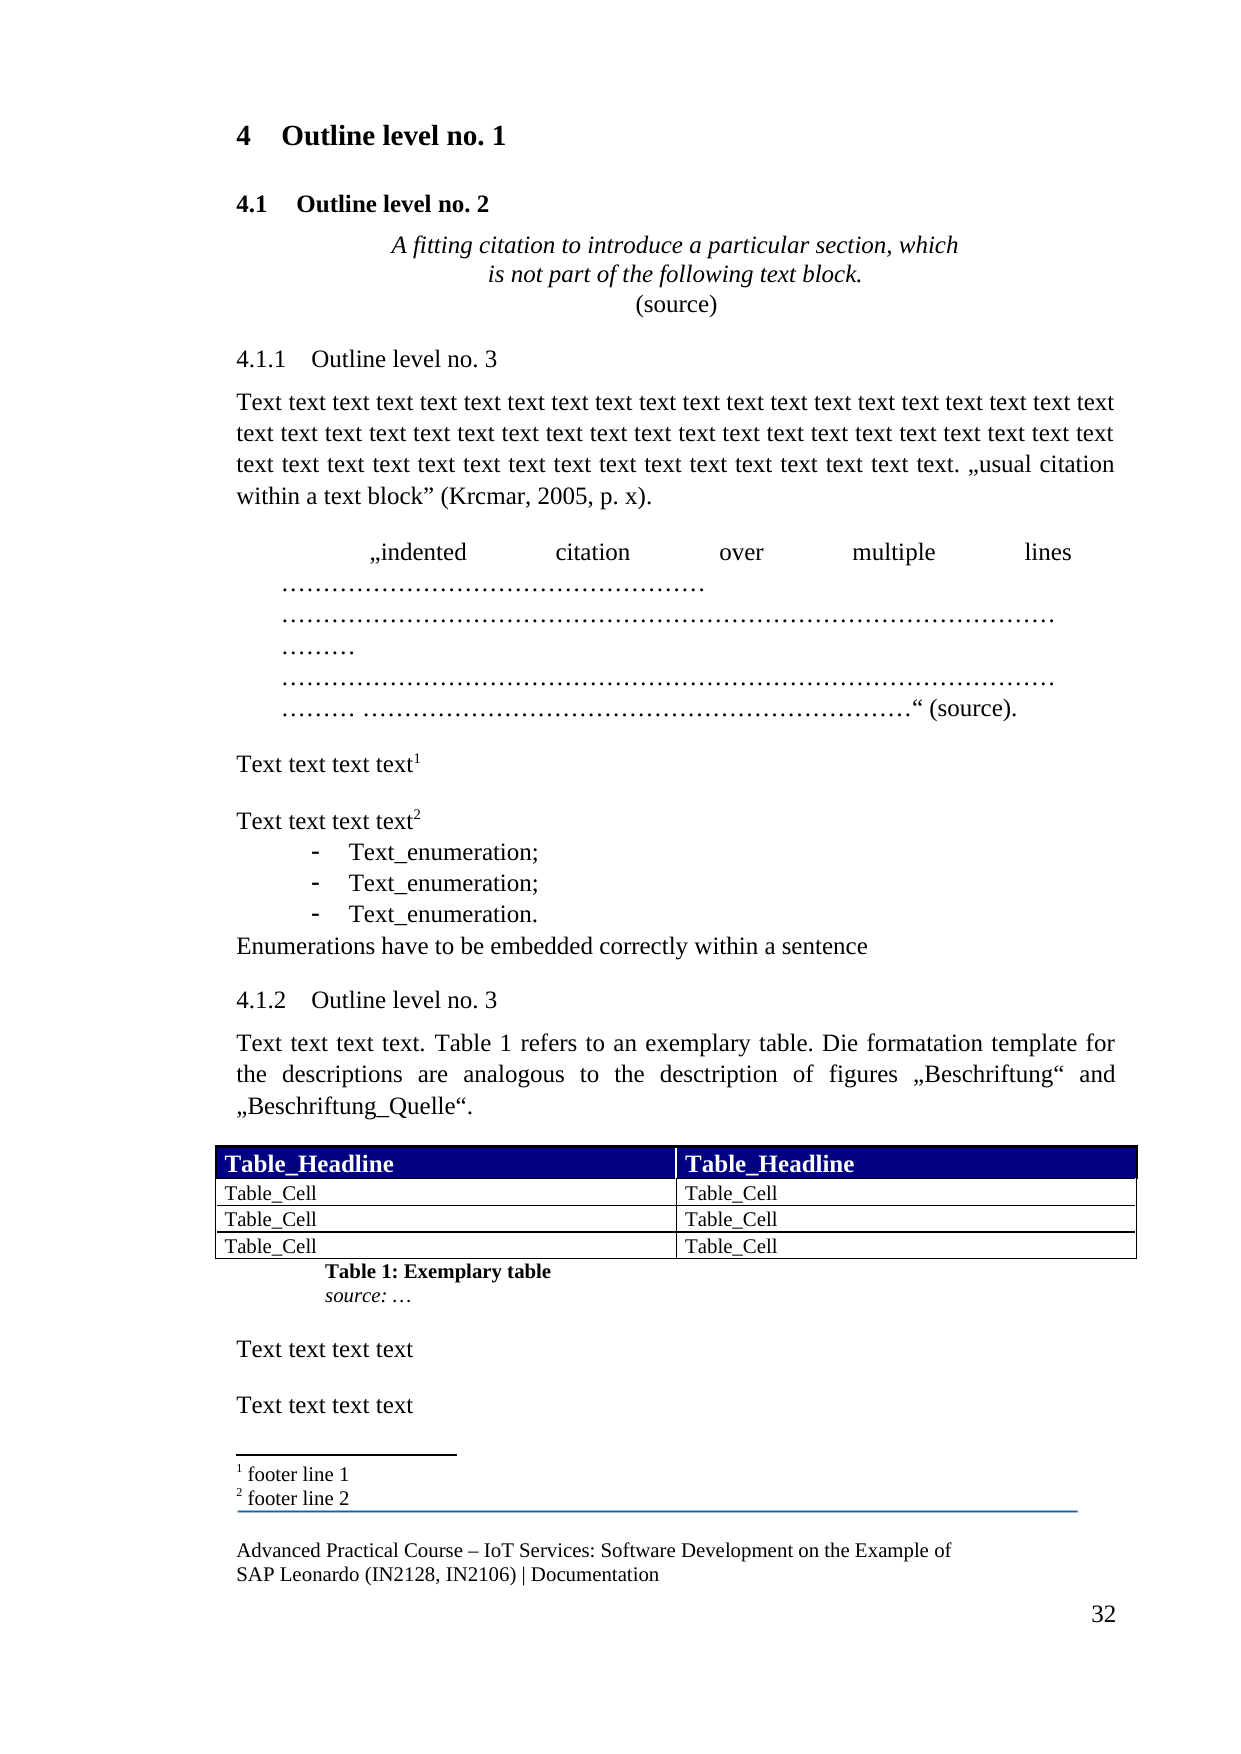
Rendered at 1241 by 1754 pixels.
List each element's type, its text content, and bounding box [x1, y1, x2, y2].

text Text text text text [236, 748, 1116, 779]
table_cell Table_Cell [216, 1179, 676, 1205]
text Text text text text [236, 1332, 1116, 1363]
table_header Table_Headline [217, 1148, 675, 1178]
text „indented citation over multiple lines …………………………………………… ………………………………………………………………………………………… ………………………………………………………………………………………… …………………………………………………………“ (source). [281, 535, 1072, 723]
subtitle Outline level no. 3 [236, 985, 1116, 1014]
table_cell Table_Cell [216, 1231, 676, 1258]
text Text text text text [236, 1388, 1116, 1419]
text Table 1: Exemplary table [325, 1259, 1027, 1283]
text Text text text text [236, 804, 1116, 835]
text Text text text text. Table 1 refers to an exemplary table. Die formatation template for the descriptions are analogous to the desctription of figures „Beschriftung“ and „Beschriftung_Quelle“. [236, 1027, 1116, 1120]
text (source) [236, 288, 1116, 319]
subtitle Outline level no. 1 [236, 118, 1116, 152]
subtitle Outline level no. 2 [236, 189, 1116, 218]
list Text_enumeration; [311, 835, 1116, 867]
table_cell Table_Cell [677, 1205, 1136, 1231]
table_cell Table_Cell [677, 1178, 1136, 1205]
list Text_enumeration; [311, 867, 1116, 898]
list Text_enumeration. [311, 898, 1116, 929]
text Text text text text text text text text text text text text text text text text text text text text text text text text text text text text text text text text text text text text text text text text text text text text text text text text text text text text text text text text. „usual citation within a text block” (Krcmar, 2005, p. x). [236, 385, 1116, 510]
subtitle Outline level no. 3 [236, 344, 1116, 373]
picture [236, 1509, 1080, 1515]
table_cell Table_Cell [677, 1231, 1136, 1258]
table_cell Table_Cell [216, 1205, 676, 1231]
text A fitting citation to introduce a particular section, which is not part of the following text block. [384, 230, 968, 288]
text Enumerations have to be embedded correctly within a sentence [236, 929, 1116, 960]
text source: … [325, 1283, 1027, 1307]
table_header Table_Headline [677, 1148, 1136, 1178]
